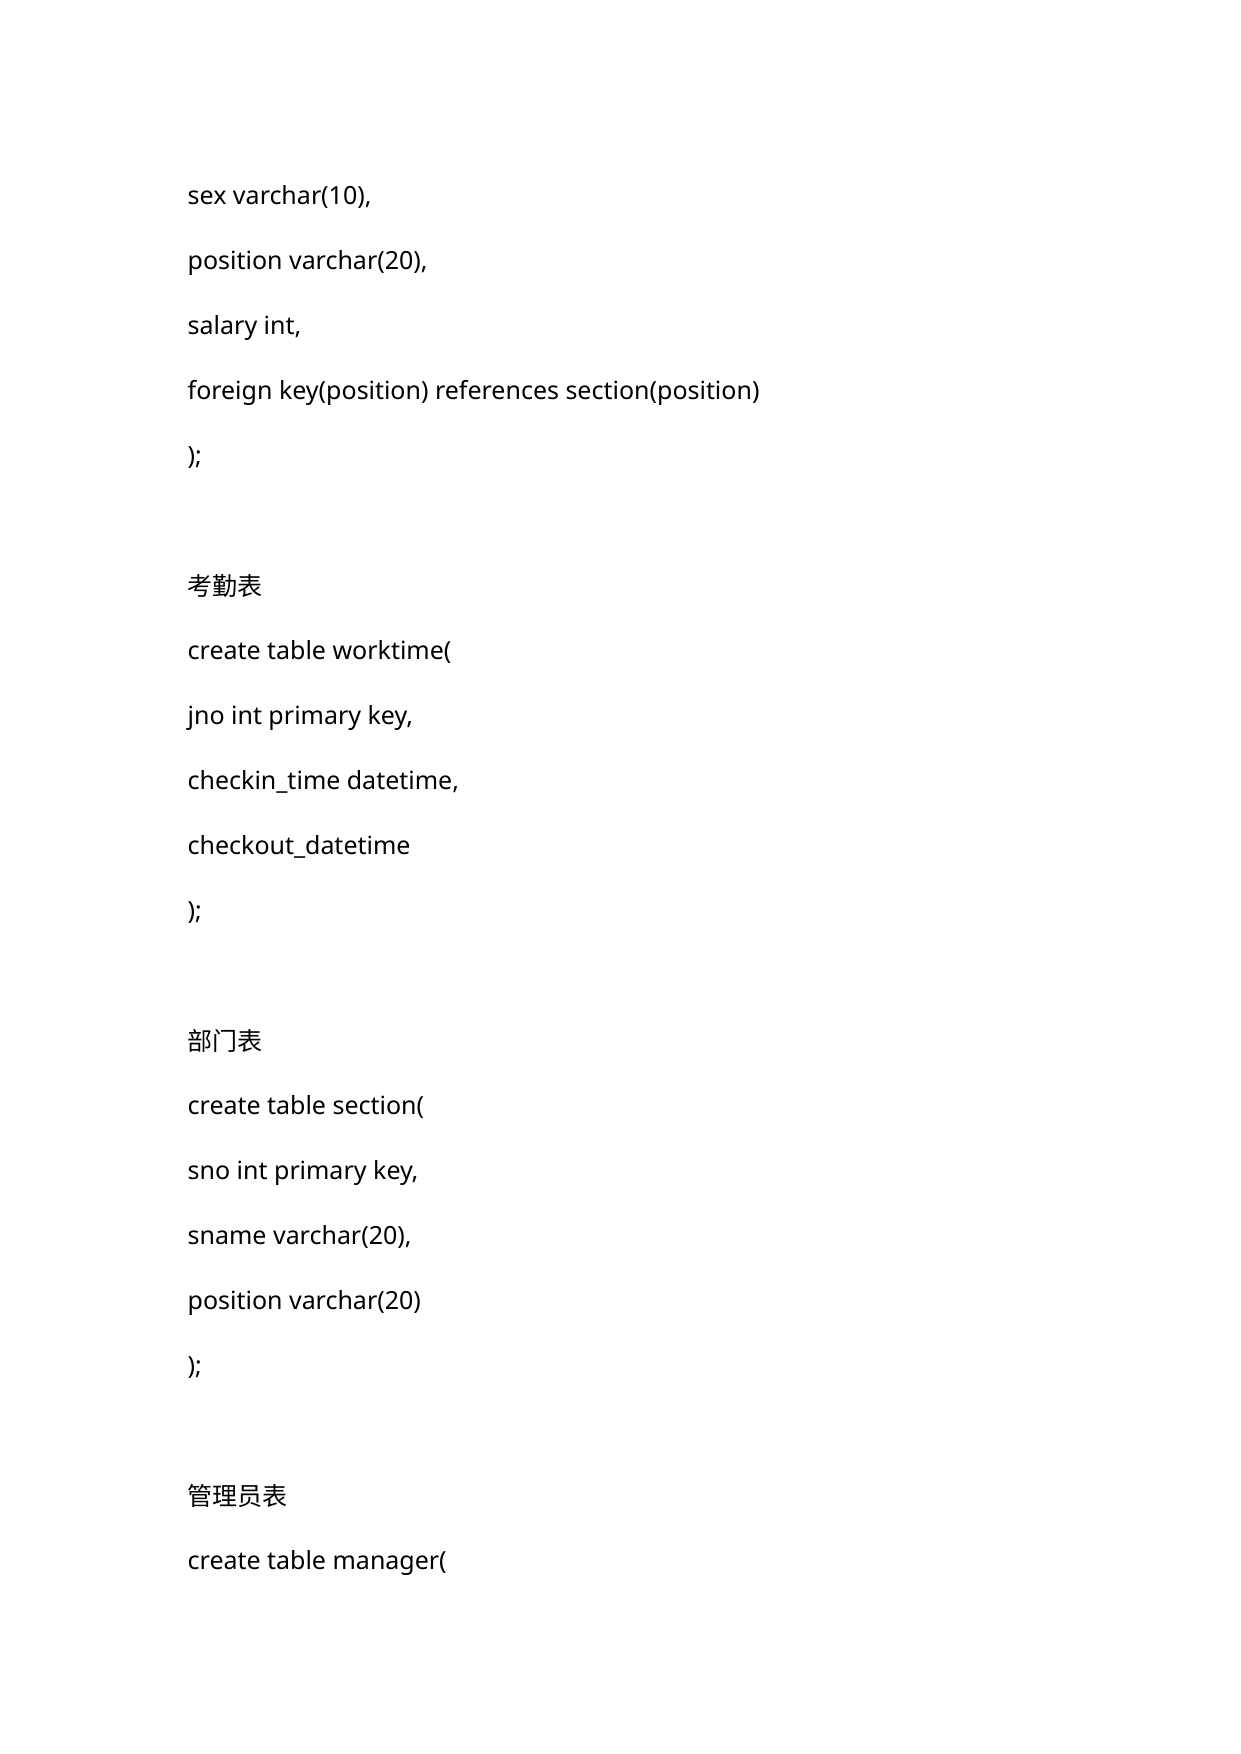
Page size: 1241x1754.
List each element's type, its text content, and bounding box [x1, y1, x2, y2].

text 部门表 [187, 1007, 1053, 1072]
text salary int, [187, 292, 1053, 357]
text jno int primary key, [187, 682, 1053, 747]
text ); [187, 422, 1053, 487]
text position varchar(20), [187, 227, 1053, 292]
text create table manager( [187, 1527, 1053, 1592]
text sname varchar(20), [187, 1202, 1053, 1267]
text 管理员表 [187, 1462, 1053, 1527]
text sex varchar(10), [187, 162, 1053, 227]
text checkout_datetime [187, 812, 1053, 877]
text ); [187, 1332, 1053, 1397]
text create table worktime( [187, 617, 1053, 682]
text 考勤表 [187, 552, 1053, 617]
text checkin_time datetime, [187, 747, 1053, 812]
text ); [187, 877, 1053, 942]
text create table section( [187, 1072, 1053, 1137]
text sno int primary key, [187, 1137, 1053, 1202]
text position varchar(20) [187, 1267, 1053, 1332]
text foreign key(position) references section(position) [187, 357, 1053, 422]
